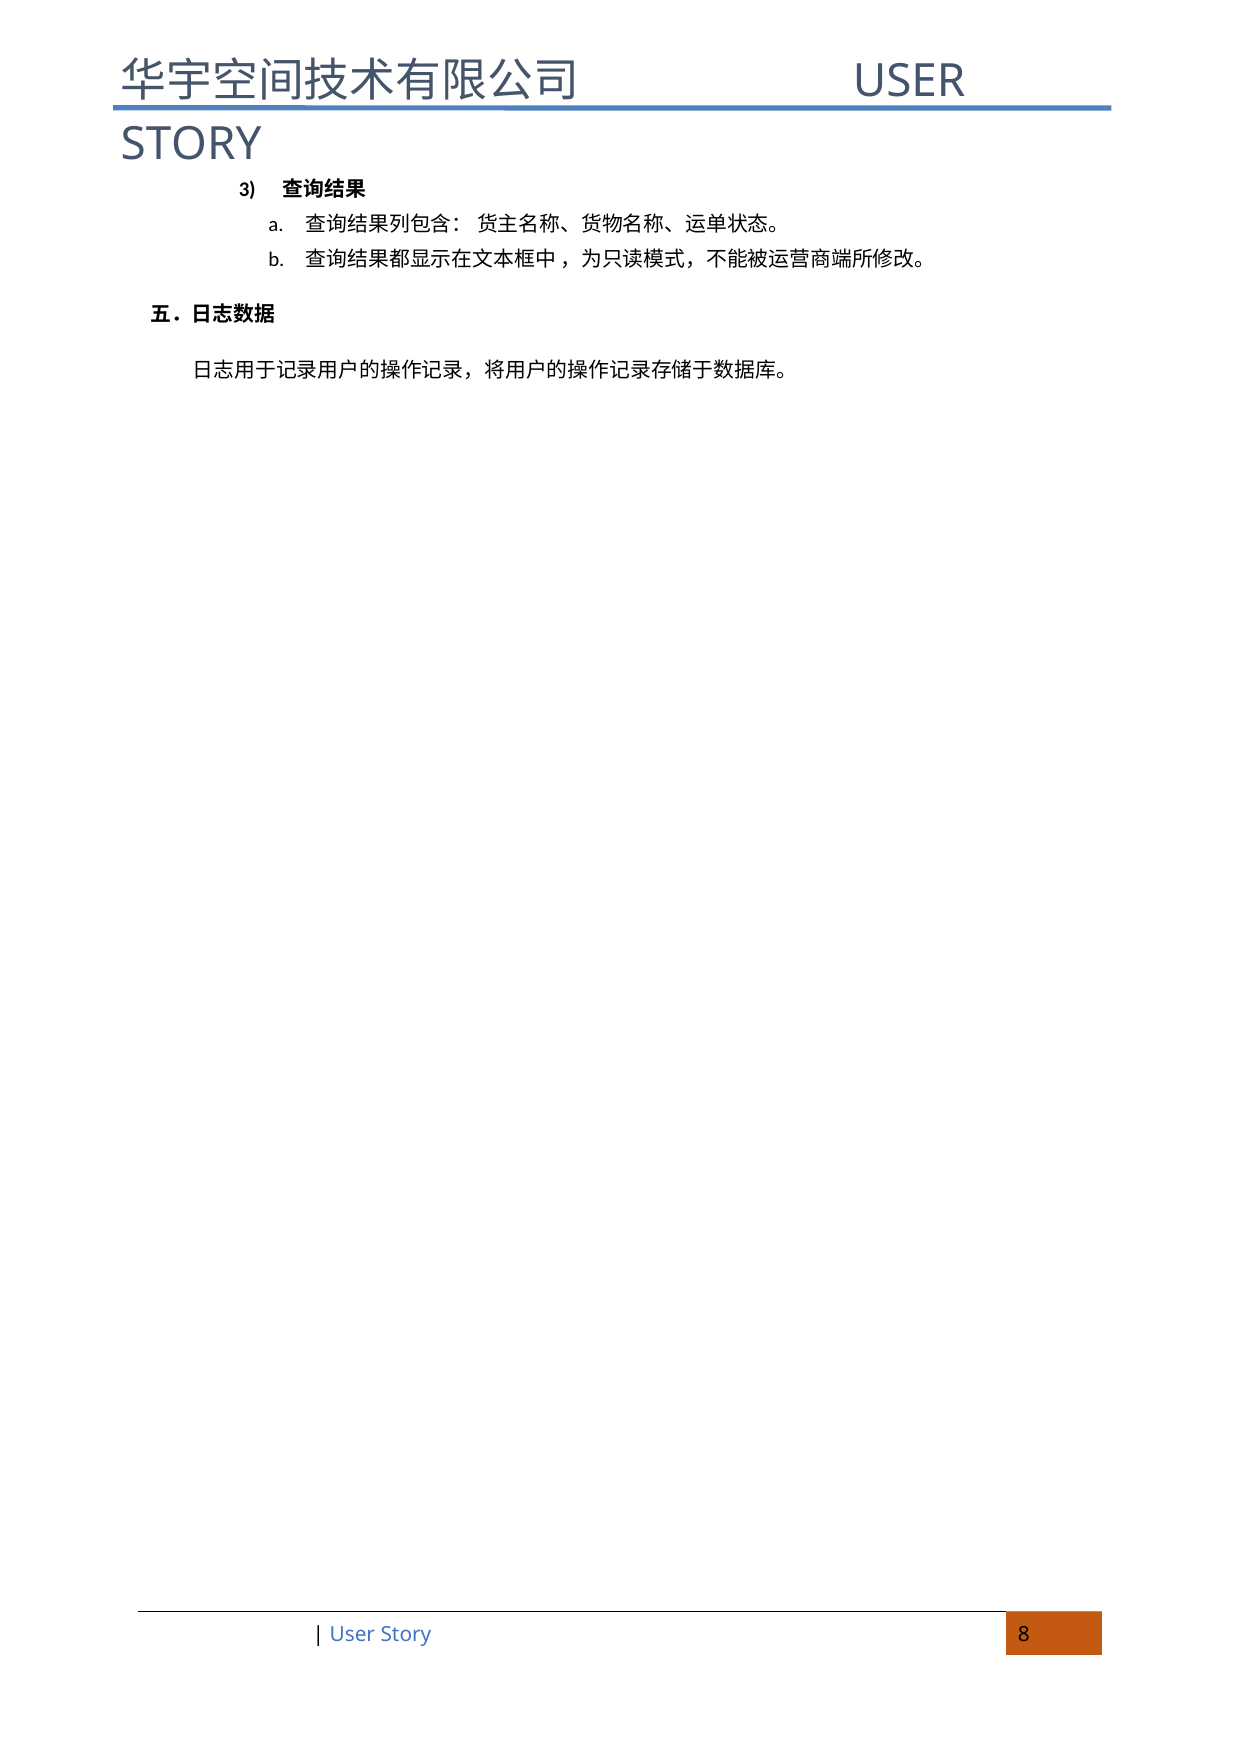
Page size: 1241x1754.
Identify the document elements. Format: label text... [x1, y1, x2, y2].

list 查询结果 [238, 172, 1090, 203]
text 日志用于记录用户的操作记录，将用户的操作记录存储于数据库。 [150, 353, 1090, 383]
list 五．日志数据 [150, 297, 1090, 328]
list 查询结果都显示在文本框中 ，为只读模式，不能被运营商端所修改。 [268, 242, 1090, 272]
list 查询结果列包含： 货主名称、货物名称、运单状态。 [268, 207, 1090, 237]
